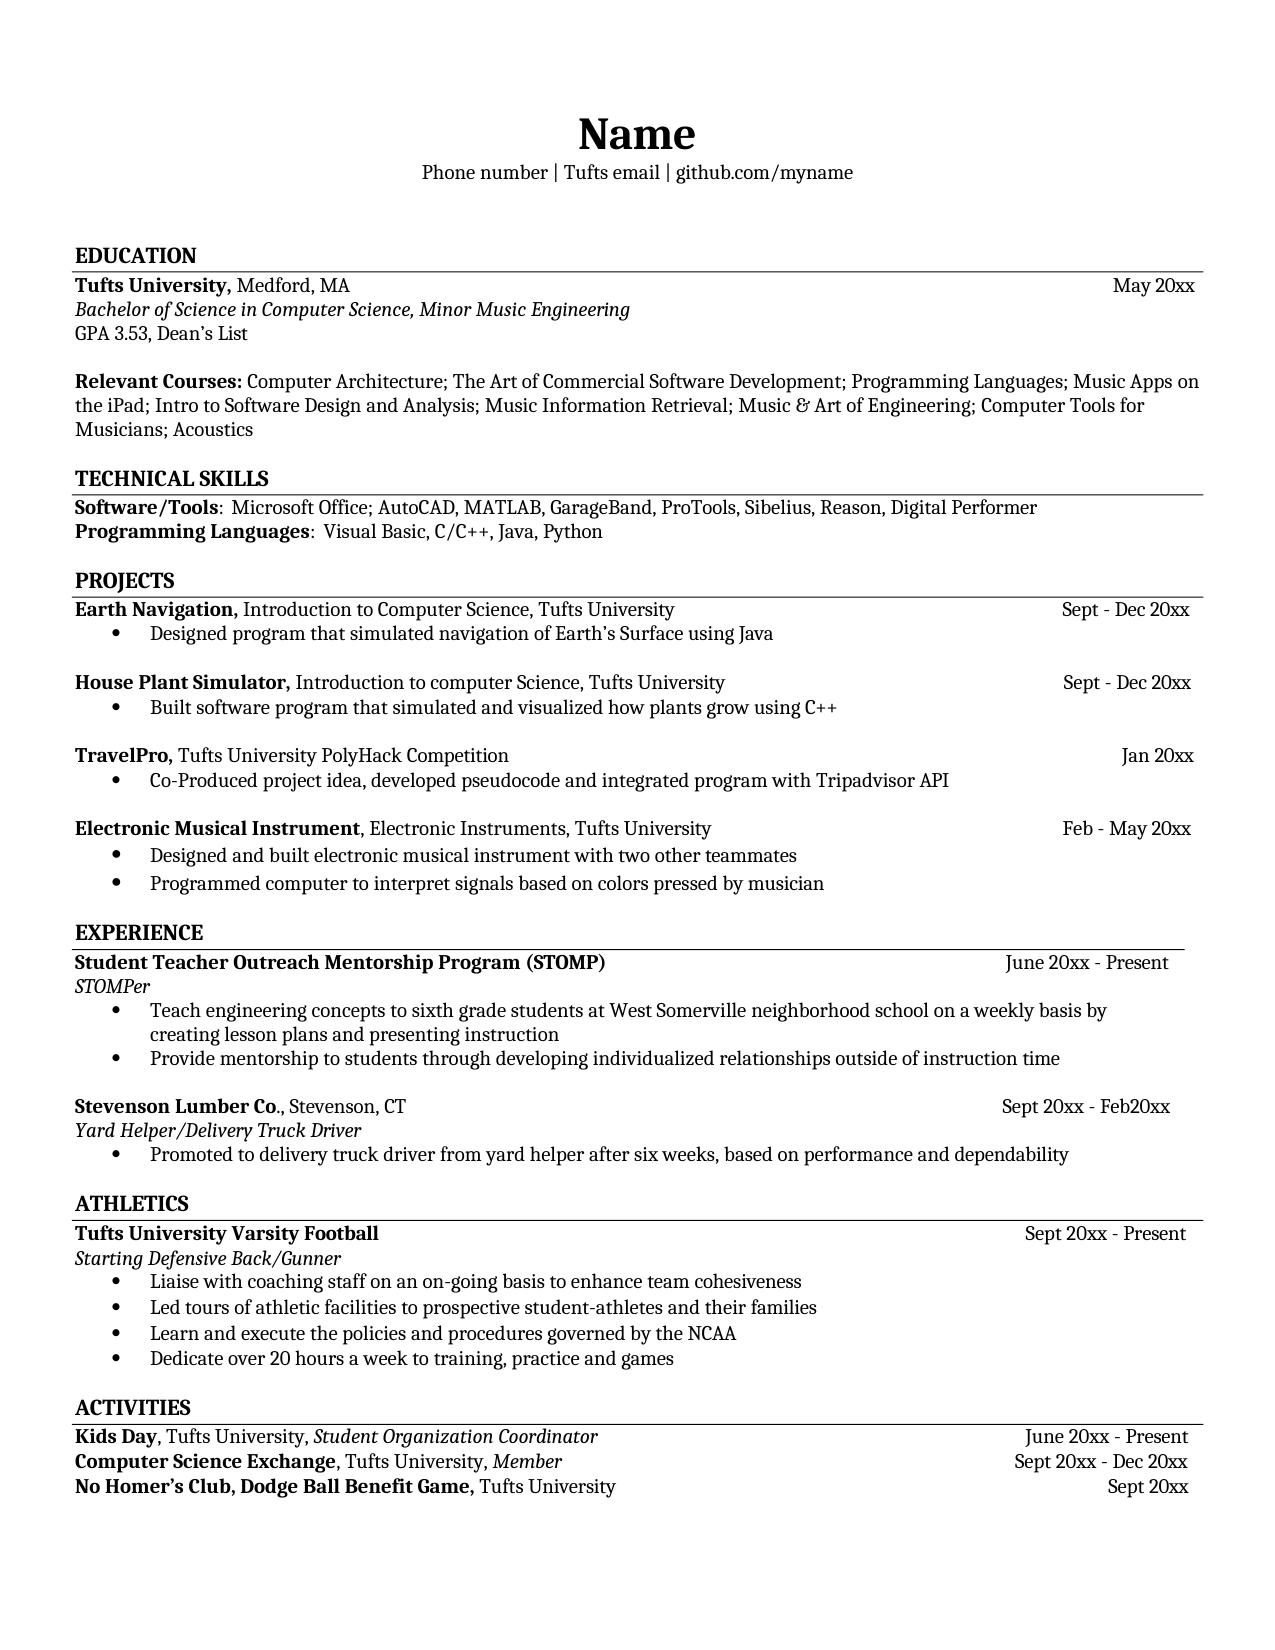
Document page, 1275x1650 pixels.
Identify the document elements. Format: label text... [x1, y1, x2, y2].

text Earth Navigation, Introduction to Computer Science, Tufts University Sept - Dec 20xx [75, 594, 1214, 622]
text GPA 3.53, Dean’s List [75, 322, 1214, 346]
text Stevenson Lumber Co., Stevenson, CT Sept 20xx - Feb20xx [75, 1094, 1214, 1118]
list Designed and built electronic musical instrument with two other teammates [112, 841, 1214, 868]
subtitle ACTIVITIES [75, 1395, 1214, 1421]
list Liaise with coaching staff on an on-going basis to enhance team cohesiveness [112, 1270, 1214, 1294]
text TravelPro, Tufts University PolyHack Competition Jan 20xx [75, 744, 1214, 768]
subtitle ATHLETICS [75, 1191, 1214, 1217]
text Electronic Musical Instrument, Electronic Instruments, Tufts University Feb - May 20xx [75, 816, 1214, 840]
text Tufts University, Medford, MA May 20xx [75, 269, 1214, 297]
text Phone number | Tufts email | github.com/myname [61, 161, 1214, 185]
list Promoted to delivery truck driver from yard helper after six weeks, based on performance and dependability [112, 1143, 1214, 1167]
text No Homer’s Club, Dodge Ball Benefit Game, Tufts University Sept 20xx [75, 1473, 1214, 1498]
subtitle PROJECTS [75, 568, 1214, 594]
list Learn and execute the policies and procedures governed by the NCAA [112, 1320, 1214, 1345]
subtitle EXPERIENCE [75, 920, 1214, 947]
list Provide mentorship to students through developing individualized relationships outside of instruction time [112, 1046, 1214, 1070]
text Tufts University Varsity Football Sept 20xx - Present [75, 1218, 1214, 1246]
list Designed program that simulated navigation of Earth’s Surface using Java [112, 622, 1214, 646]
list Built software program that simulated and visualized how plants grow using C++ [112, 694, 1214, 720]
text Kids Day, Tufts University, Student Organization Coordinator June 20xx - Present [75, 1422, 1214, 1449]
text Yard Helper/Delivery Truck Driver [75, 1118, 1214, 1142]
text Computer Science Exchange, Tufts University, Member Sept 20xx - Dec 20xx [75, 1449, 1214, 1473]
list Programmed computer to interpret signals based on colors pressed by musician [112, 868, 1214, 896]
text House Plant Simulator, Introduction to computer Science, Tufts University Sept - Dec 20xx [75, 670, 1214, 694]
text Software/Tools: Microsoft Office; AutoCAD, MATLAB, GarageBand, ProTools, Sibelius, Reason, Digital Performer [75, 492, 1214, 519]
text Programming Languages: Visual Basic, C/C++, Java, Python [75, 520, 1214, 544]
text Bachelor of Science in Computer Science, Minor Music Engineering [75, 297, 1214, 322]
list Teach engineering concepts to sixth grade students at West Somerville neighborhood school on a weekly basis by creating lesson plans and presenting instruction [112, 998, 1155, 1046]
text STOMPer [75, 974, 1214, 998]
list Dedicate over 20 hours a week to training, practice and games [112, 1345, 1214, 1371]
text Relevant Courses: Computer Architecture; The Art of Commercial Software Development; Programming Languages; Music Apps on the iPad; Intro to Software Design and Analysis; Music Information Retrieval; Music & Art of Engineering; Computer Tools for Musicians; Acoustics [75, 370, 1213, 442]
list Led tours of athletic facilities to prospective student-athletes and their families [112, 1294, 1214, 1320]
list Co-Produced project idea, developed pseudocode and integrated program with Tripadvisor API [112, 768, 1214, 792]
text Student Teacher Outreach Mentorship Program (STOMP) June 20xx - Present [75, 947, 1214, 974]
subtitle EDUCATION [75, 243, 1214, 269]
subtitle Name [61, 108, 1214, 161]
subtitle TECHNICAL SKILLS [75, 466, 1214, 492]
text Starting Defensive Back/Gunner [75, 1246, 1214, 1270]
